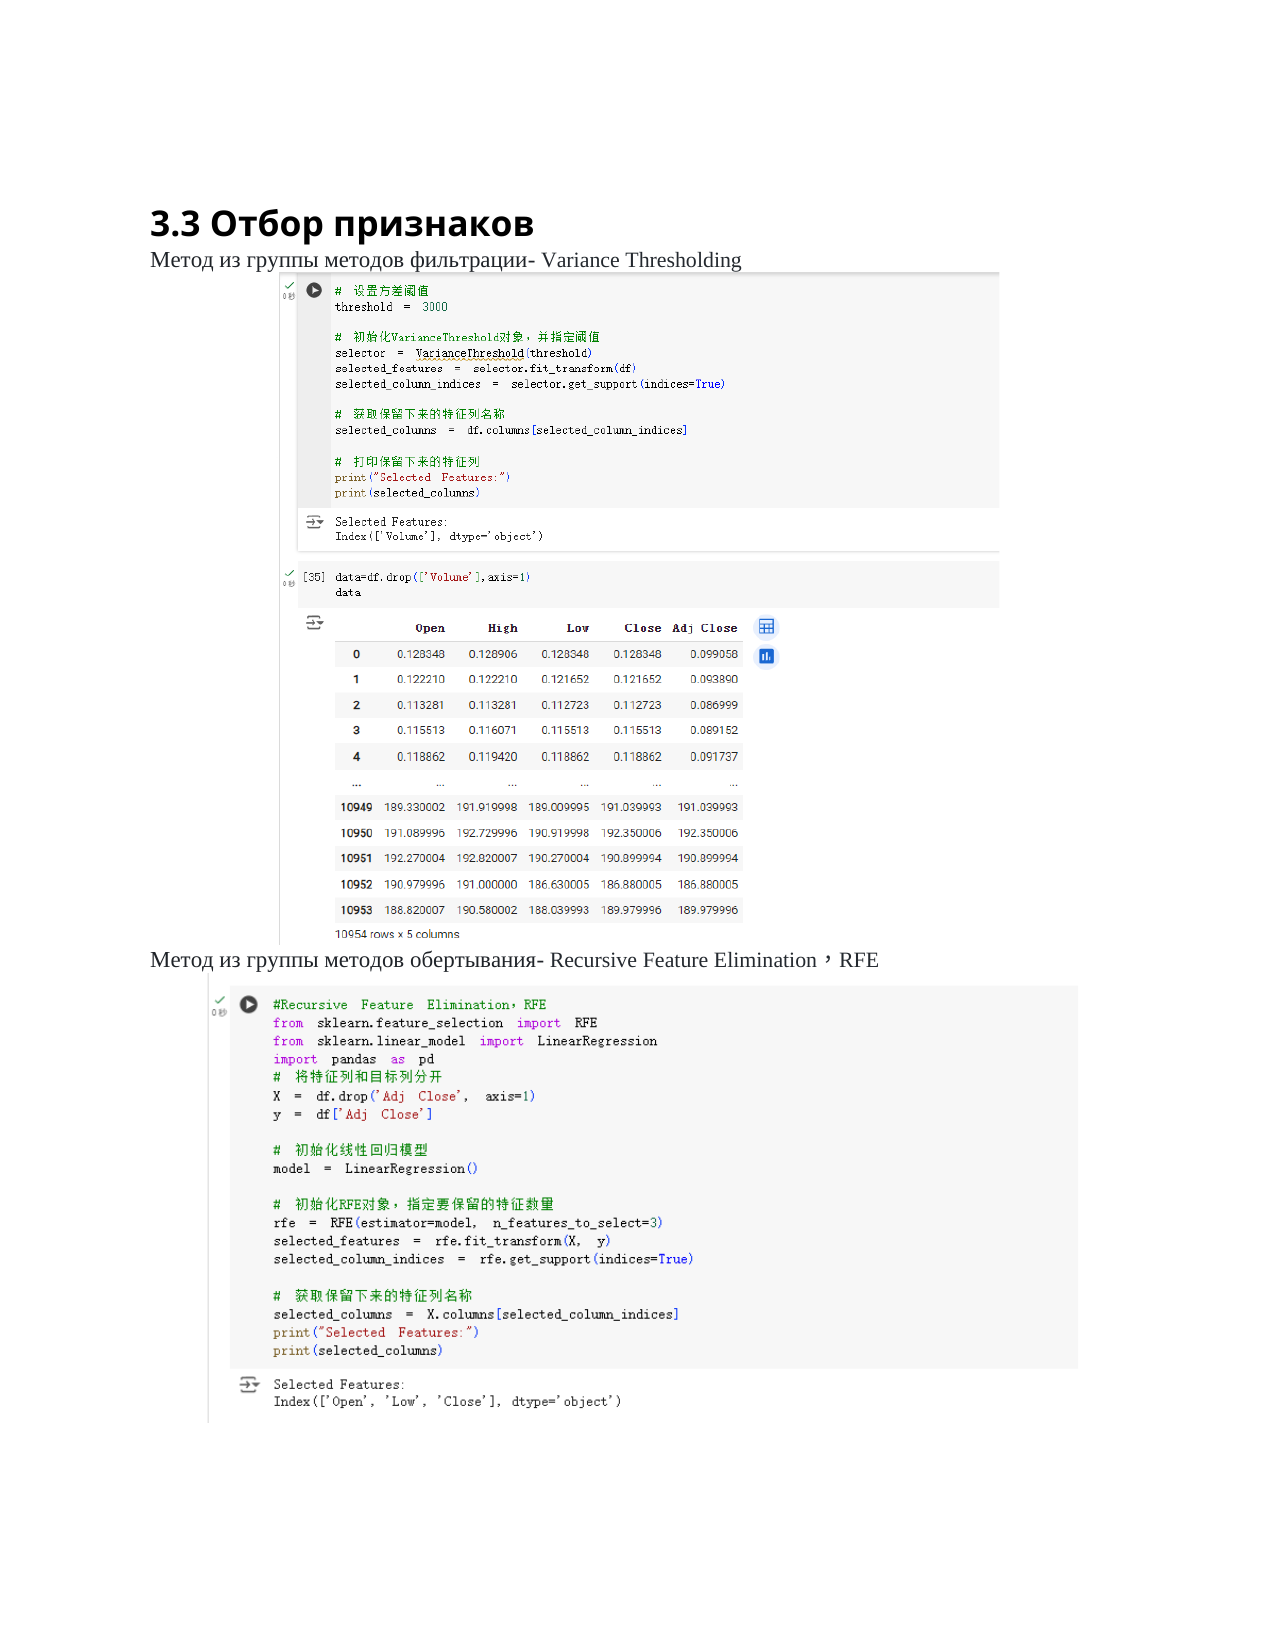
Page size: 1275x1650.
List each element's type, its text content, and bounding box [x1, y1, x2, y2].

picture [196, 973, 1079, 1423]
text 3.3 Отбор признаков [150, 198, 1125, 246]
text Метод из группы методов фильтрации- Variance Thresholding [535, 246, 1125, 273]
picture [275, 272, 1000, 945]
text Метод из группы методов обертывания- Recursive Feature Elimination，RFE [150, 944, 1125, 974]
